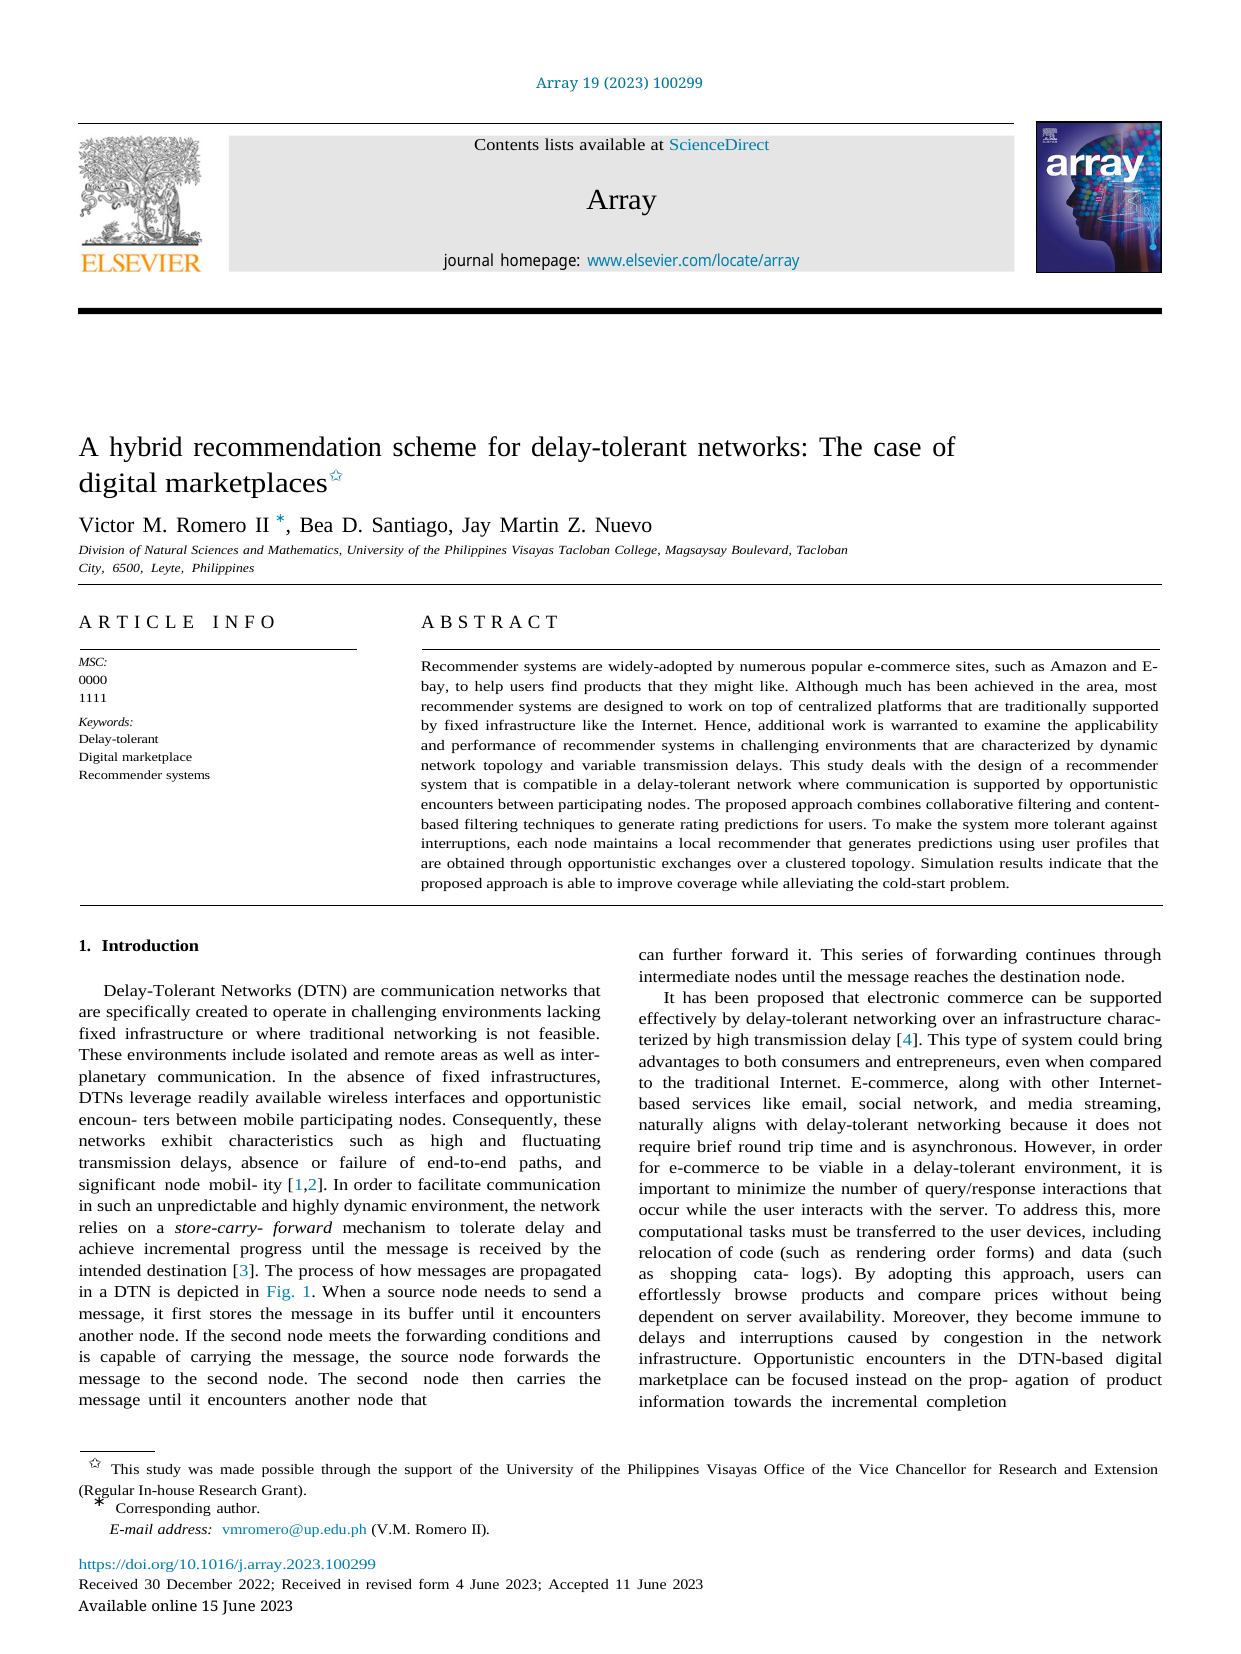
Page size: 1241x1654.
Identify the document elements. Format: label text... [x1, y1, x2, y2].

picture [259, 1527, 266, 1534]
subtitle Introduction [78, 936, 605, 955]
text Available online 15 June 2023 [78, 1596, 1173, 1616]
text A hybrid recommendation scheme for delay-tolerant networks: The case of digital marketplaces✩ [78, 430, 1032, 499]
picture [902, 1036, 908, 1043]
text Division of Natural Sciences and Mathematics, University of the Philippines Visayas Tacloban College, Magsaysay Boulevard, Tacloban City, 6500, Leyte, Philippines [78, 543, 872, 575]
text Recommender systems [78, 767, 215, 782]
text E-mail address: vmromero@up.edu.ph (V.M. Romero II). [109, 1521, 1173, 1538]
text Delay-tolerant Digital marketplace [78, 732, 196, 764]
text 1111 [78, 691, 215, 705]
text can further forward it. This series of forwarding continues through intermediate nodes until the message reaches the destination node. [638, 945, 1162, 986]
picture [153, 1562, 165, 1567]
picture [126, 1559, 133, 1569]
text MSC: [78, 655, 215, 669]
text Recommender systems are widely-adopted by numerous popular e-commerce sites, such as Amazon and E- bay, to help users find products that they might like. Although much has been achieved in the area, most recommender systems are designed to work on top of centralized platforms that are traditionally supported by fixed infrastructure like the Internet. Hence, additional work is warranted to examine the applicability and performance of recommender systems in challenging environments that are characterized by dynamic network topology and variable transmission delays. This study deals with the design of a recommender system that is compatible in a delay-tolerant network where communication is supported by opportunistic encounters between participating nodes. The proposed approach combines collaborative filtering and content- based filtering techniques to generate rating predictions for users. To make the system more tolerant against interruptions, each node maintains a local recommender that generates predictions using user profiles that are obtained through opportunistic exchanges over a clustered topology. Simulation results indicate that the proposed approach is able to improve coverage while alleviating the cold-start problem. [421, 658, 1159, 891]
picture [116, 1559, 121, 1569]
picture [96, 1562, 104, 1572]
picture [1037, 122, 1161, 272]
picture [180, 1560, 185, 1569]
picture [289, 1524, 302, 1537]
picture [173, 1559, 178, 1569]
text It has been proposed that electronic commerce can be supported effectively by delay-tolerant networking over an infrastructure charac- terized by high transmission delay [4]. This type of system could bring advantages to both consumers and entrepreneurs, even when compared to the traditional Internet. E-commerce, along with other Internet-based services like email, social network, and media streaming, naturally aligns with delay-tolerant networking because it does not require brief round trip time and is asynchronous. However, in order for e-commerce to be viable in a delay-tolerant environment, it is important to minimize the number of query/response interactions that occur while the user interacts with the server. To address this, more computational tasks must be transferred to the user devices, including relocation of code (such as rendering order forms) and data (such as shopping cata- logs). By adopting this approach, users can effortlessly browse products and compare prices without being dependent on server availability. Moreover, they become immune to delays and interruptions caused by congestion in the network infrastructure. Opportunistic encounters in the DTN-based digital marketplace can be focused instead on the prop- agation of product information towards the incremental completion [638, 988, 1162, 1411]
text Victor M. Romero II ∗, Bea D. Santiago, Jay Martin Z. Nuevo [78, 502, 1173, 540]
text https://doi.org/10.1016/j.array.2023.100299 [78, 1556, 1173, 1573]
text Received 30 December 2022; Received in revised form 4 June 2023; Accepted 11 June 2023 [78, 1576, 1173, 1593]
text 0000 [78, 673, 215, 687]
text Delay-Tolerant Networks (DTN) are communication networks that are specifically created to operate in challenging environments lacking fixed infrastructure or where traditional networking is not feasible. These environments include isolated and remote areas as well as inter- planetary communication. In the absence of fixed infrastructures, DTNs leverage readily available wireless interfaces and opportunistic encoun- ters between mobile participating nodes. Consequently, these networks exhibit characteristics such as high and fluctuating transmission delays, absence or failure of end-to-end paths, and significant node mobil- ity [1,2]. In order to facilitate communication in such an unpredictable and highly dynamic environment, the network relies on a store-carry- forward mechanism to tolerate delay and achieve incremental progress until the message is received by the intended destination [3]. The process of how messages are propagated in a DTN is depicted in Fig. 1. When a source node needs to send a message, it first stores the message in its buffer until it encounters another node. If the second node meets the forwarding conditions and is capable of carrying the message, the source node forwards the message to the second node. The second node then carries the message until it encounters another node that [78, 980, 601, 1409]
text ∗ Corresponding author. [92, 1498, 1173, 1518]
picture [237, 1562, 241, 1572]
picture [227, 1527, 239, 1534]
picture [687, 77, 694, 84]
picture [78, 135, 203, 272]
text A R T I C L E I N F O A B S T R A C T [78, 611, 1173, 632]
text ✩ This study was made possible through the support of the University of the Philippines Visayas Office of the Vice Chancellor for Research and Extension (Regular In-house Research Grant). [78, 1455, 1173, 1498]
text Keywords: [78, 714, 215, 729]
picture [120, 1559, 125, 1569]
picture [328, 469, 343, 481]
picture [699, 142, 705, 150]
text Array 19 (2023) 100299 [67, 73, 1172, 93]
